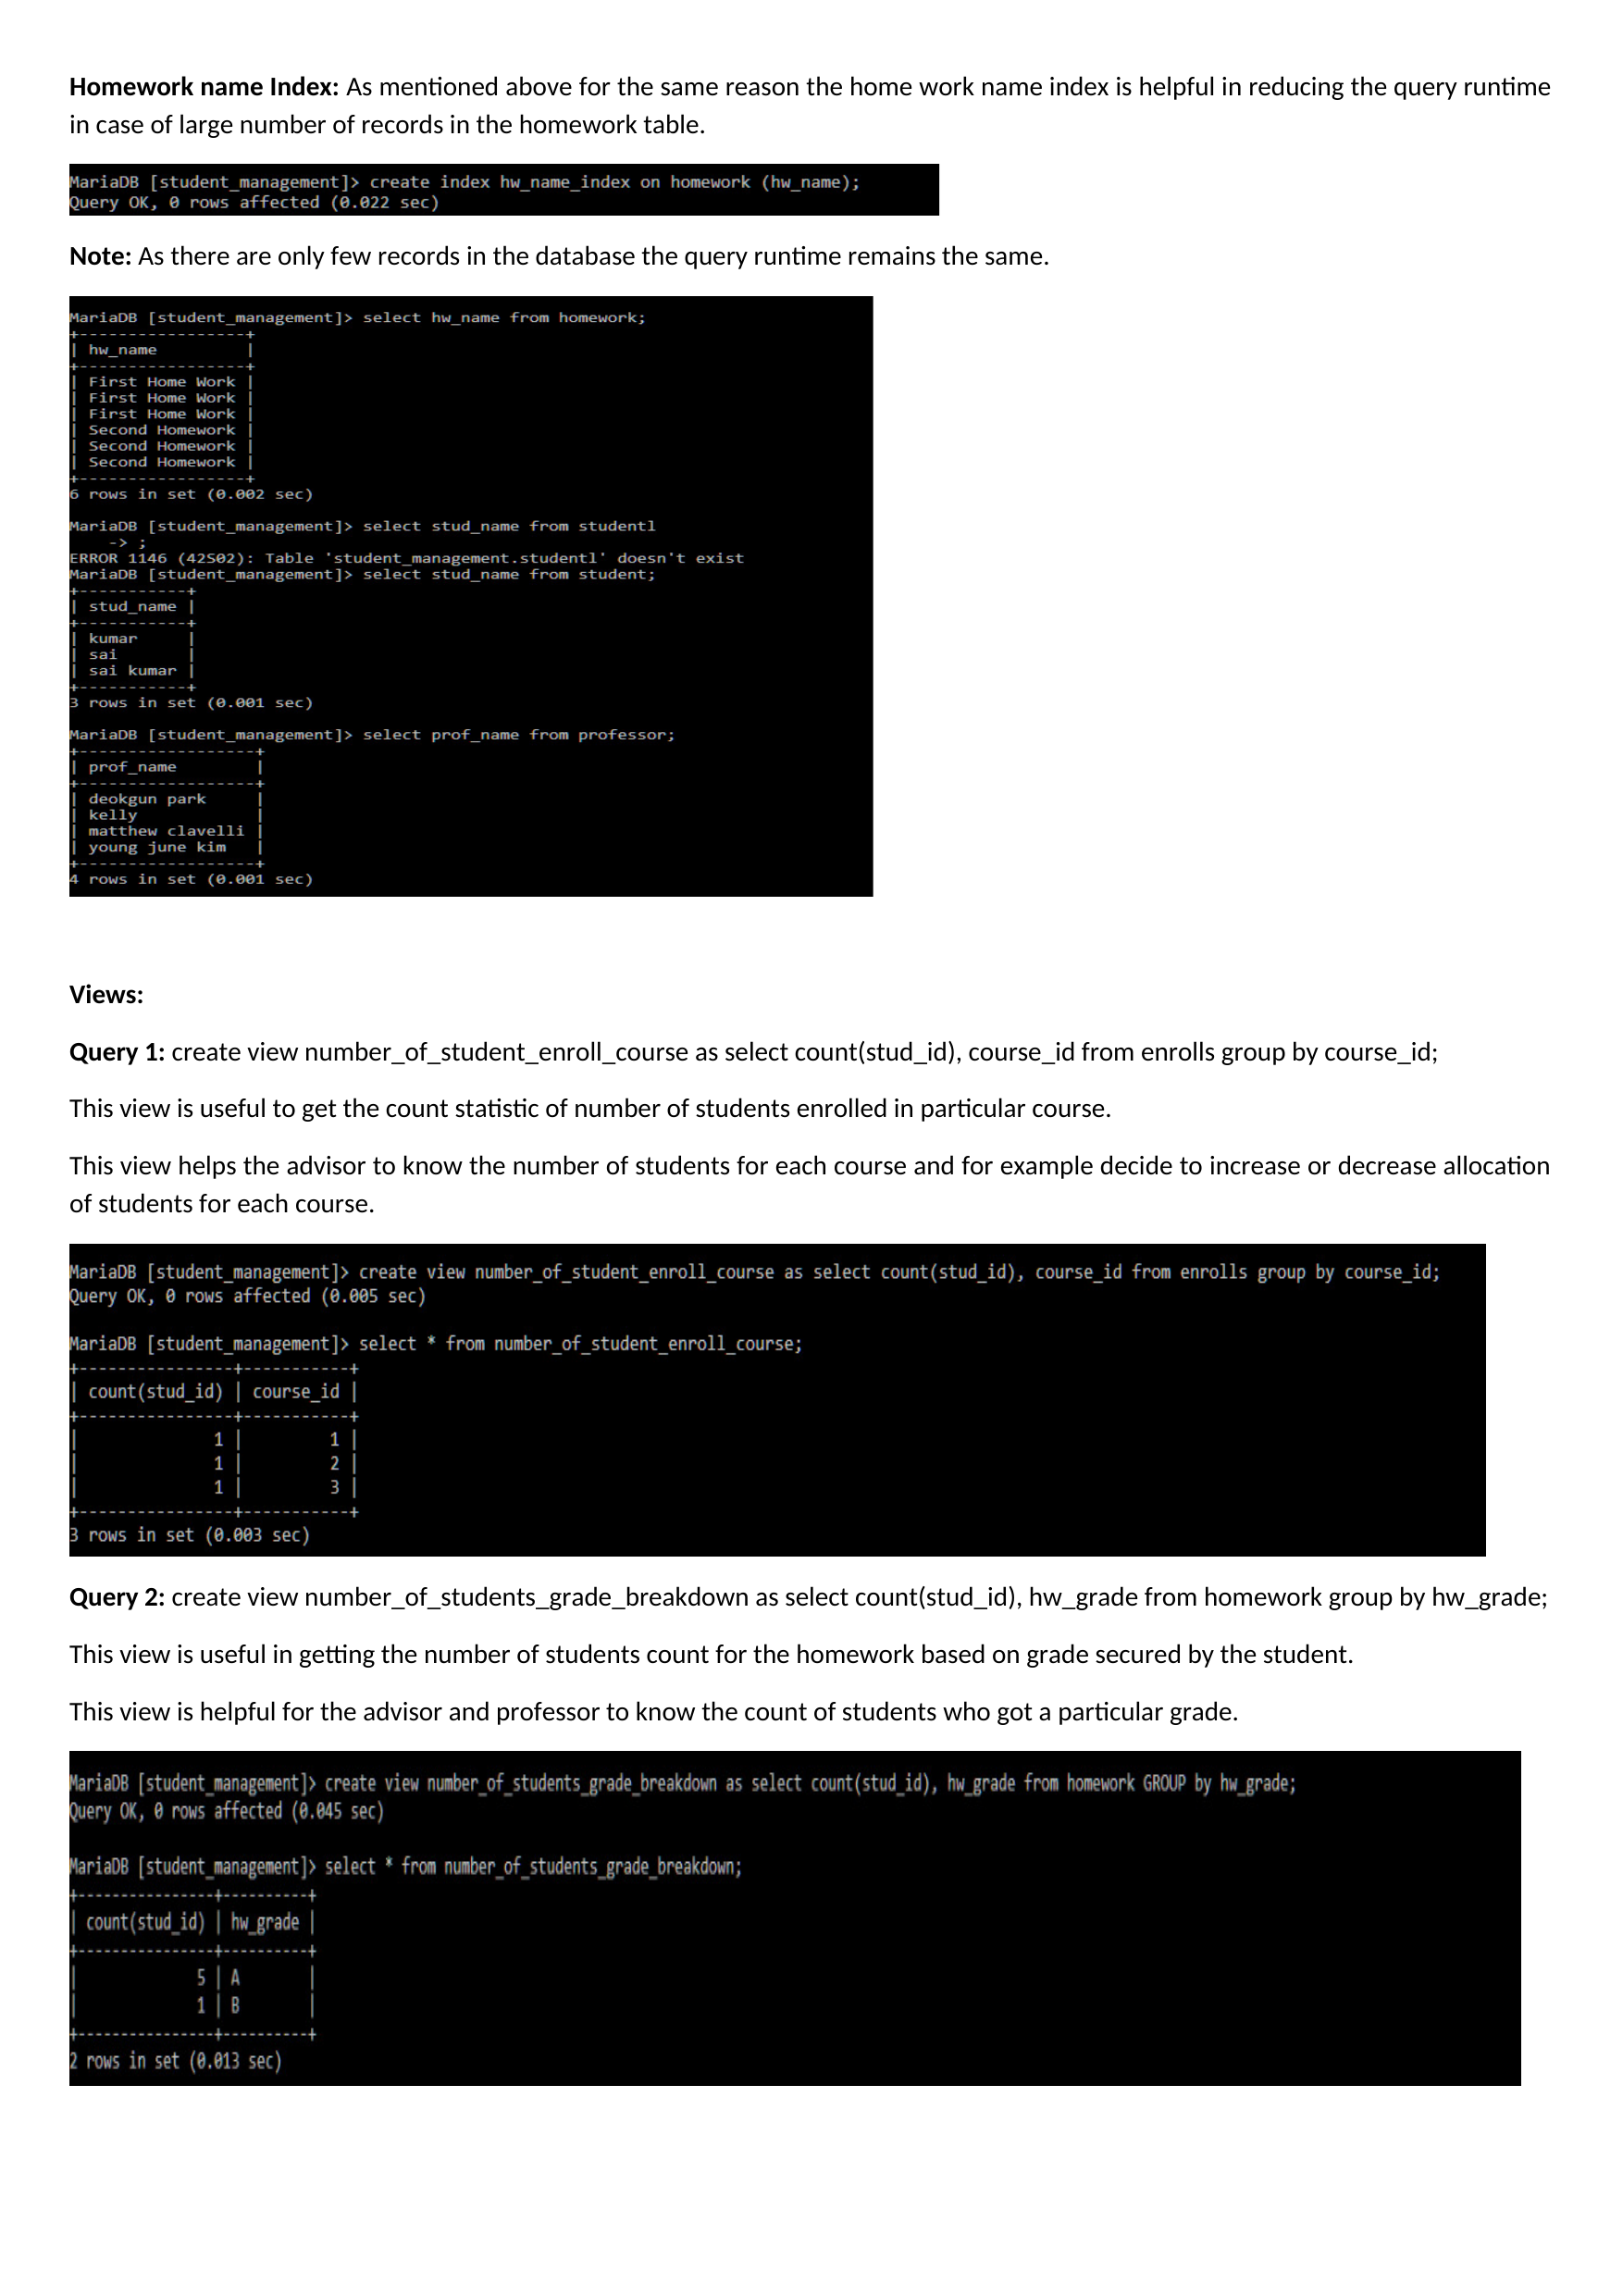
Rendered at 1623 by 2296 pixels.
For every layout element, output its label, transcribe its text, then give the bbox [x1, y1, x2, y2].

text This view helps the advisor to know the number of students for each course and for example decide to increase or decrease allocation of students for each course. [69, 1148, 1554, 1220]
picture [69, 296, 873, 897]
picture [69, 1244, 1486, 1557]
text Note: As there are only few records in the database the query runtime remains the same. [69, 239, 1554, 272]
text This view is useful in getting the number of students count for the homework based on grade secured by the student. [69, 1637, 1554, 1670]
text Query 1: create view number_of_student_enroll_course as select count(stud_id), course_id from enrolls group by course_id; [69, 1035, 1554, 1067]
text Views: [69, 977, 1554, 1011]
text Query 2: create view number_of_students_grade_breakdown as select count(stud_id), hw_grade from homework group by hw_grade; [69, 1580, 1554, 1613]
text This view is useful to get the count statistic of number of students enrolled in particular course. [69, 1091, 1554, 1124]
picture [69, 1751, 1521, 2086]
text This view is helpful for the advisor and professor to know the count of students who got a particular grade. [69, 1694, 1554, 1728]
picture [69, 164, 940, 216]
text Homework name Index: As mentioned above for the same reason the home work name index is helpful in reducing the query runtime in case of large number of records in the homework table. [69, 69, 1554, 141]
